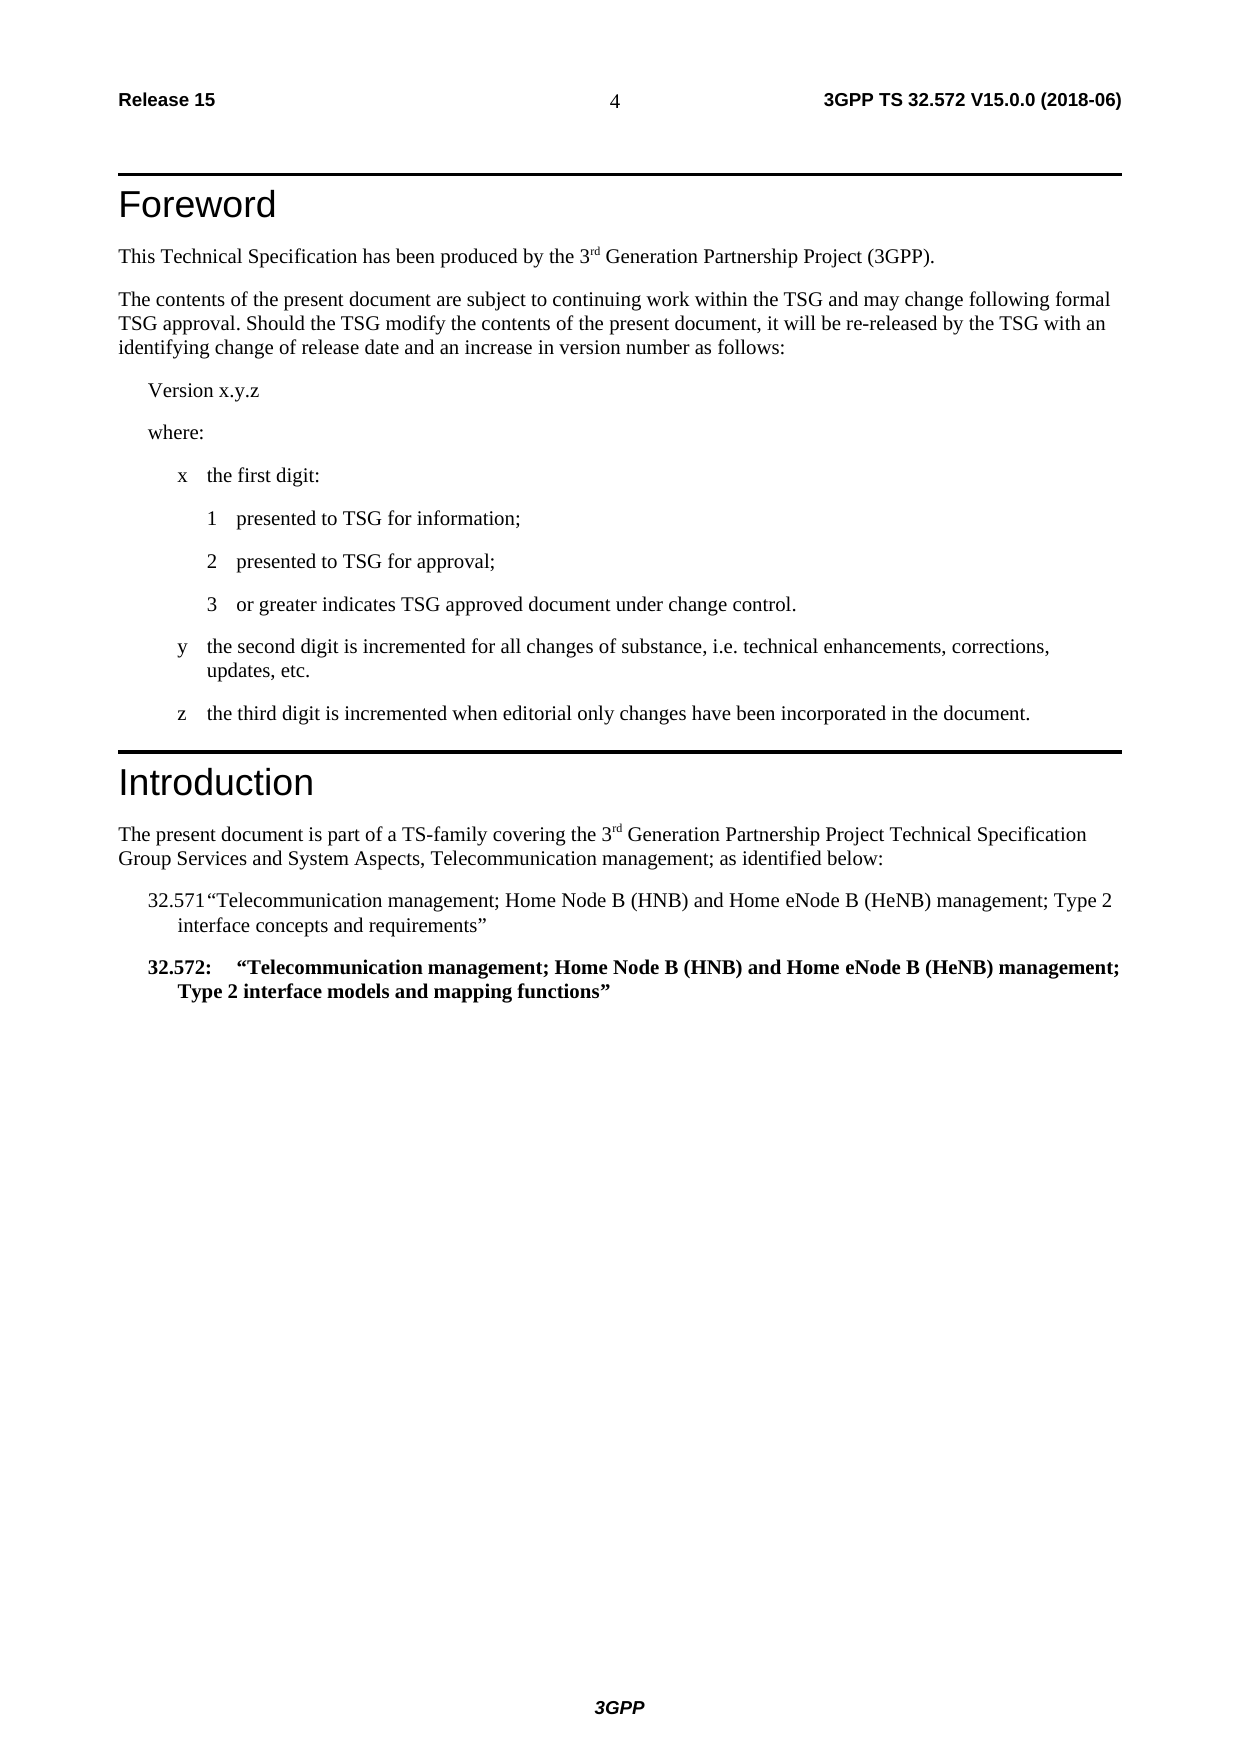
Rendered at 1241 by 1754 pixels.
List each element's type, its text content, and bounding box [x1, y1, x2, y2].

text where: [148, 420, 1122, 444]
text z the third digit is incremented when editorial only changes have been incorporated in the document. [177, 701, 1122, 725]
text The present document is part of a TS-family covering the 3rd Generation Partnership Project Technical Specification Group Services and System Aspects, Telecommunication management; as identified below: [118, 822, 1122, 870]
subtitle Introduction [118, 754, 1122, 803]
text 32.571 “Telecommunication management; Home Node B (HNB) and Home eNode B (HeNB) management; Type 2 interface concepts and requirements” [148, 888, 1122, 937]
text Version x.y.z [148, 377, 1122, 402]
text The contents of the present document are subject to continuing work within the TSG and may change following formal TSG approval. Should the TSG modify the contents of the present document, it will be re-released by the TSG with an identifying change of release date and an increase in version number as follows: [118, 287, 1122, 359]
text y the second digit is incremented for all changes of substance, i.e. technical enhancements, corrections, updates, etc. [177, 634, 1122, 682]
text This Technical Specification has been produced by the 3rd Generation Partnership Project (3GPP). [118, 244, 1122, 268]
text 32.572: “Telecommunication management; Home Node B (HNB) and Home eNode B (HeNB) management; Type 2 interface models and mapping functions” [148, 955, 1122, 1003]
text x the first digit: [177, 463, 1122, 487]
text 3 or greater indicates TSG approved document under change control. [207, 592, 1122, 616]
text 2 presented to TSG for approval; [207, 549, 1122, 573]
subtitle Foreword [118, 176, 1122, 225]
text 1 presented to TSG for information; [207, 506, 1122, 530]
